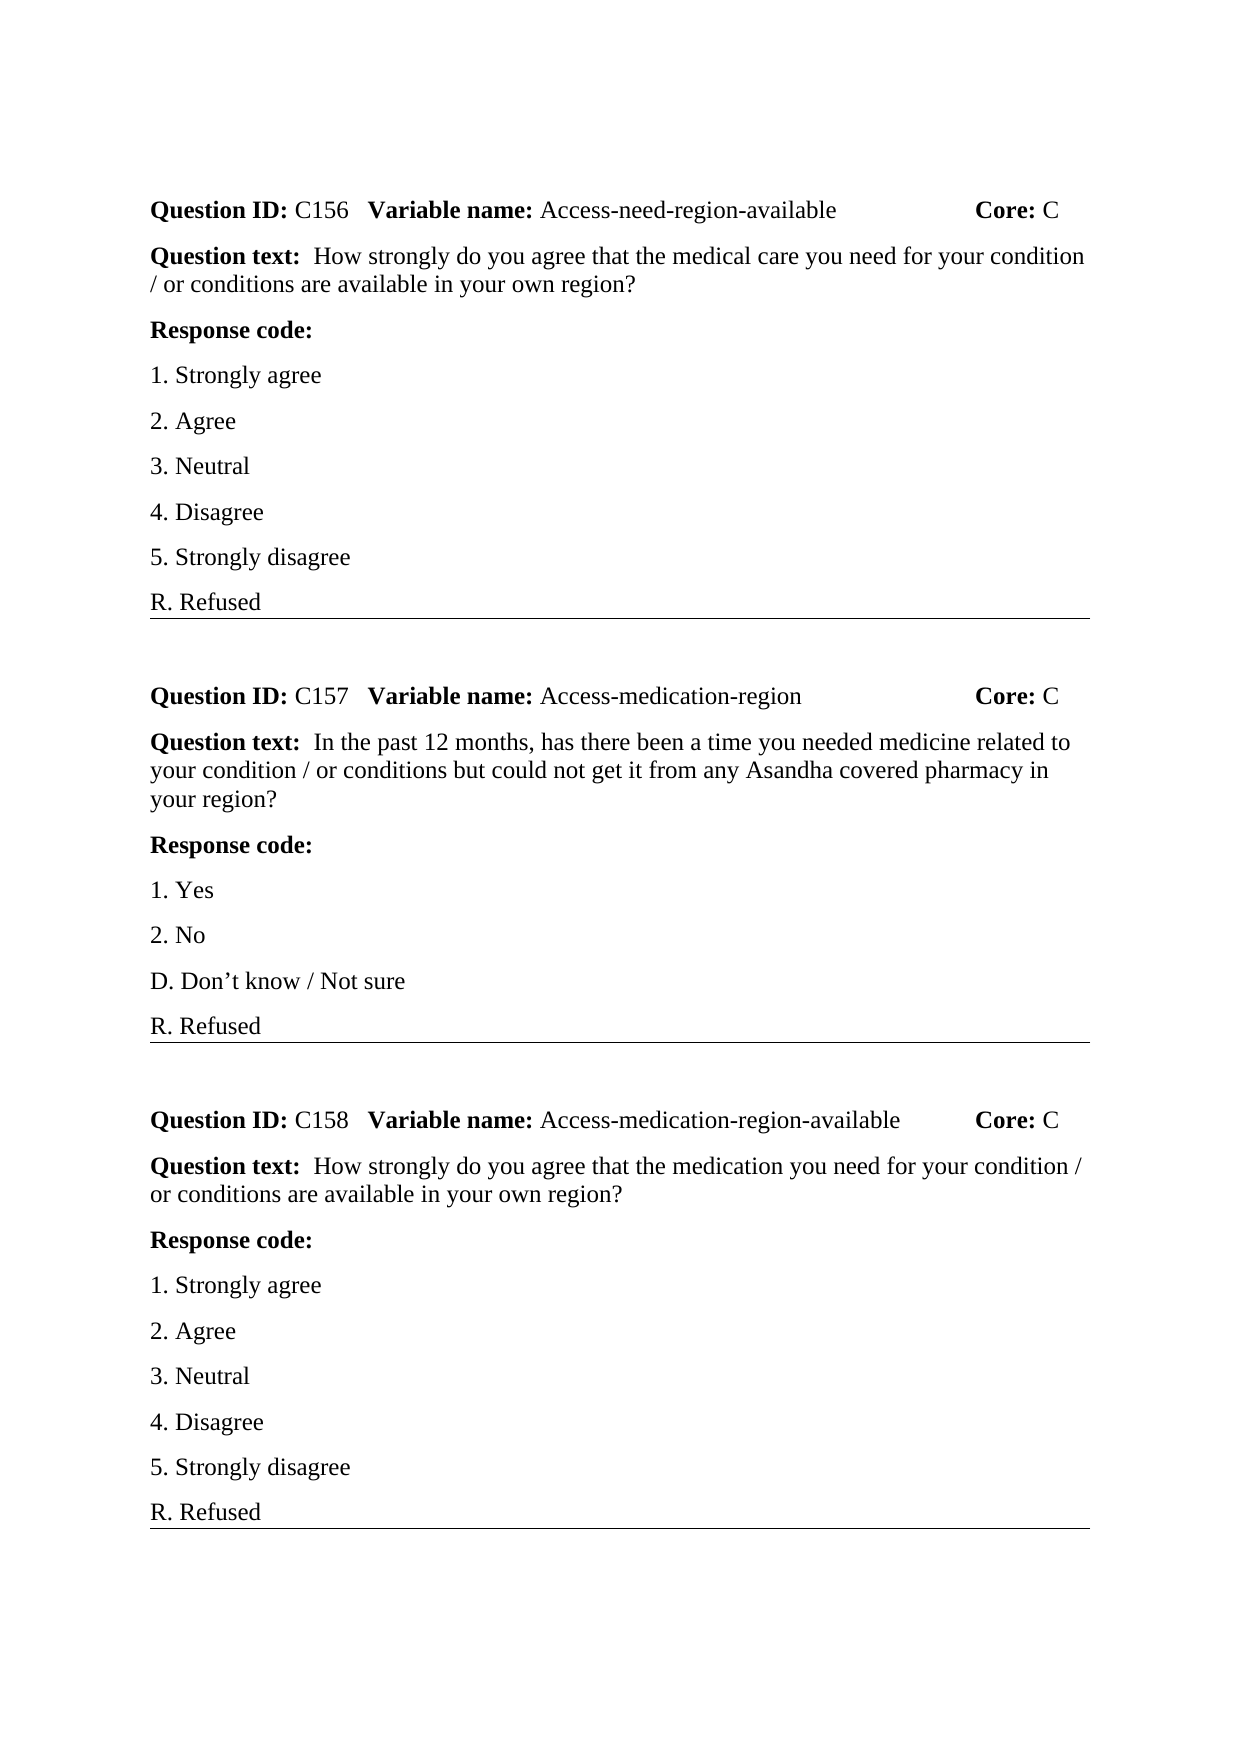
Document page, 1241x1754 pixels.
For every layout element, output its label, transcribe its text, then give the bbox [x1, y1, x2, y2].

text R. Refused [150, 1497, 1090, 1528]
text Question ID: C157 Variable name: Access-medication-region Core: C [150, 681, 1090, 710]
text 2. Agree [150, 406, 1090, 434]
text 5. Strongly disagree [150, 542, 1090, 571]
text 3. Neutral [150, 451, 1090, 480]
text 4. Disagree [150, 1407, 1090, 1435]
text 4. Disagree [150, 497, 1090, 525]
text Question text: How strongly do you agree that the medication you need for your condition / or conditions are available in your own region? [150, 1151, 1090, 1208]
text 5. Strongly disagree [150, 1452, 1090, 1481]
text Question text: In the past 12 months, has there been a time you needed medicine related to your condition / or conditions but could not get it from any Asandha covered pharmacy in your region? [150, 727, 1090, 813]
text 1. Strongly agree [150, 360, 1090, 389]
text 3. Neutral [150, 1361, 1090, 1390]
text Response code: [150, 315, 1090, 344]
text D. Don’t know / Not sure [150, 966, 1090, 995]
text 1. Strongly agree [150, 1270, 1090, 1299]
text Question text: How strongly do you agree that the medical care you need for your condition / or conditions are available in your own region? [150, 241, 1090, 298]
text 1. Yes [150, 875, 1090, 904]
text 2. Agree [150, 1316, 1090, 1344]
text R. Refused [150, 587, 1090, 618]
text R. Refused [150, 1011, 1090, 1042]
text Question ID: C158 Variable name: Access-medication-region-available Core: C [150, 1105, 1090, 1134]
text 2. No [150, 921, 1090, 949]
text Response code: [150, 1225, 1090, 1254]
text Question ID: C156 Variable name: Access-need-region-available Core: C [150, 195, 1090, 224]
text Response code: [150, 830, 1090, 858]
